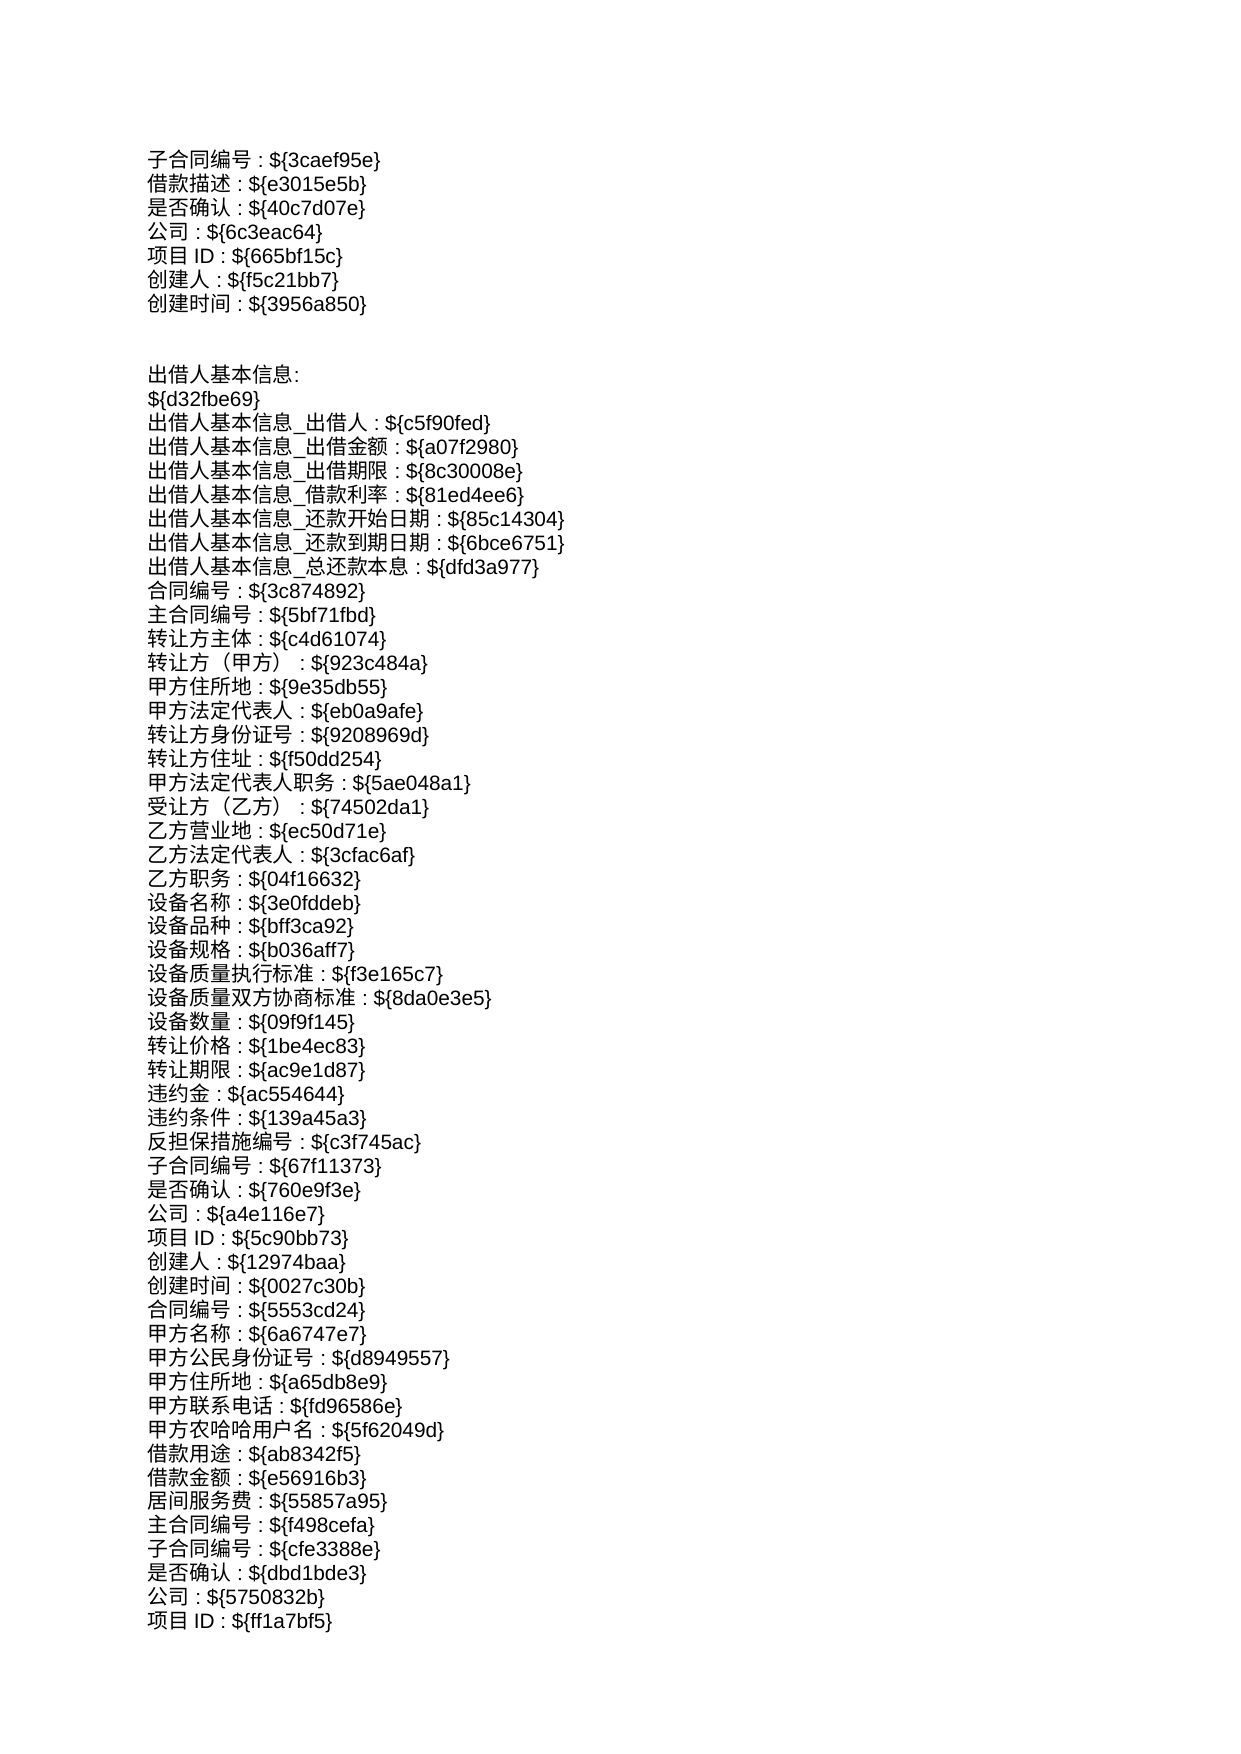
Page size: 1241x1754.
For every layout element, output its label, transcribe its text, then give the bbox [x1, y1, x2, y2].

text 甲方联系电话 : ${fd96586e} [148, 1393, 1092, 1417]
text 借款用途 : ${ab8342f5} [148, 1441, 1092, 1465]
text 违约金 : ${ac554644} [148, 1082, 1092, 1106]
text 公司 : ${a4e116e7} [148, 1202, 1092, 1226]
text 出借人基本信息_还款开始日期 : ${85c14304} [148, 507, 1092, 531]
text 设备数量 : ${09f9f145} [148, 1010, 1092, 1034]
text 借款金额 : ${e56916b3} [148, 1465, 1092, 1489]
text ${d32fbe69} [148, 387, 1092, 411]
text 设备质量双方协商标准 : ${8da0e3e5} [148, 986, 1092, 1010]
text 乙方法定代表人 : ${3cfac6af} [148, 842, 1092, 866]
text 乙方职务 : ${04f16632} [148, 866, 1092, 890]
text 项目ID : ${5c90bb73} [148, 1226, 1092, 1250]
text 借款描述 : ${e3015e5b} [148, 172, 1092, 196]
text 公司 : ${5750832b} [148, 1585, 1092, 1609]
text 设备品种 : ${bff3ca92} [148, 914, 1092, 938]
text 子合同编号 : ${cfe3388e} [148, 1537, 1092, 1561]
text 出借人基本信息_借款利率 : ${81ed4ee6} [148, 483, 1092, 507]
text 甲方住所地 : ${a65db8e9} [148, 1369, 1092, 1393]
text 转让方住址 : ${f50dd254} [148, 747, 1092, 771]
text 主合同编号 : ${5bf71fbd} [148, 603, 1092, 627]
text 出借人基本信息_出借人 : ${c5f90fed} [148, 411, 1092, 435]
text 设备规格 : ${b036aff7} [148, 938, 1092, 962]
text 违约条件 : ${139a45a3} [148, 1106, 1092, 1130]
text 反担保措施编号 : ${c3f745ac} [148, 1130, 1092, 1154]
text 转让方（甲方） : ${923c484a} [148, 651, 1092, 675]
text 出借人基本信息_出借金额 : ${a07f2980} [148, 435, 1092, 459]
text 是否确认 : ${760e9f3e} [148, 1178, 1092, 1202]
text 乙方营业地 : ${ec50d71e} [148, 818, 1092, 842]
text 甲方住所地 : ${9e35db55} [148, 675, 1092, 699]
text 是否确认 : ${dbd1bde3} [148, 1561, 1092, 1585]
text 主合同编号 : ${f498cefa} [148, 1513, 1092, 1537]
text 转让方主体 : ${c4d61074} [148, 627, 1092, 651]
text 出借人基本信息_总还款本息 : ${dfd3a977} [148, 555, 1092, 579]
text 受让方（乙方） : ${74502da1} [148, 794, 1092, 818]
text 项目ID : ${665bf15c} [148, 243, 1092, 267]
text 居间服务费 : ${55857a95} [148, 1489, 1092, 1513]
text 甲方法定代表人 : ${eb0a9afe} [148, 699, 1092, 723]
text 创建人 : ${f5c21bb7} [148, 267, 1092, 291]
text 是否确认 : ${40c7d07e} [148, 196, 1092, 219]
text 转让价格 : ${1be4ec83} [148, 1034, 1092, 1058]
text 甲方法定代表人职务 : ${5ae048a1} [148, 771, 1092, 794]
text 设备名称 : ${3e0fddeb} [148, 890, 1092, 914]
text 出借人基本信息_出借期限 : ${8c30008e} [148, 459, 1092, 483]
text 创建人 : ${12974baa} [148, 1250, 1092, 1274]
text 甲方名称 : ${6a6747e7} [148, 1322, 1092, 1346]
text 出借人基本信息: [148, 363, 1092, 387]
text 转让方身份证号 : ${9208969d} [148, 723, 1092, 747]
text 创建时间 : ${0027c30b} [148, 1274, 1092, 1298]
text 子合同编号 : ${3caef95e} [148, 148, 1092, 172]
text 甲方农哈哈用户名 : ${5f62049d} [148, 1417, 1092, 1441]
text 出借人基本信息_还款到期日期 : ${6bce6751} [148, 531, 1092, 555]
text 创建时间 : ${3956a850} [148, 291, 1092, 315]
text 设备质量执行标准 : ${f3e165c7} [148, 962, 1092, 986]
text 公司 : ${6c3eac64} [148, 219, 1092, 243]
text 合同编号 : ${5553cd24} [148, 1298, 1092, 1322]
text 合同编号 : ${3c874892} [148, 579, 1092, 603]
text 项目ID : ${ff1a7bf5} [148, 1609, 1092, 1633]
text 子合同编号 : ${67f11373} [148, 1154, 1092, 1178]
text 甲方公民身份证号 : ${d8949557} [148, 1346, 1092, 1369]
text 转让期限 : ${ac9e1d87} [148, 1058, 1092, 1082]
